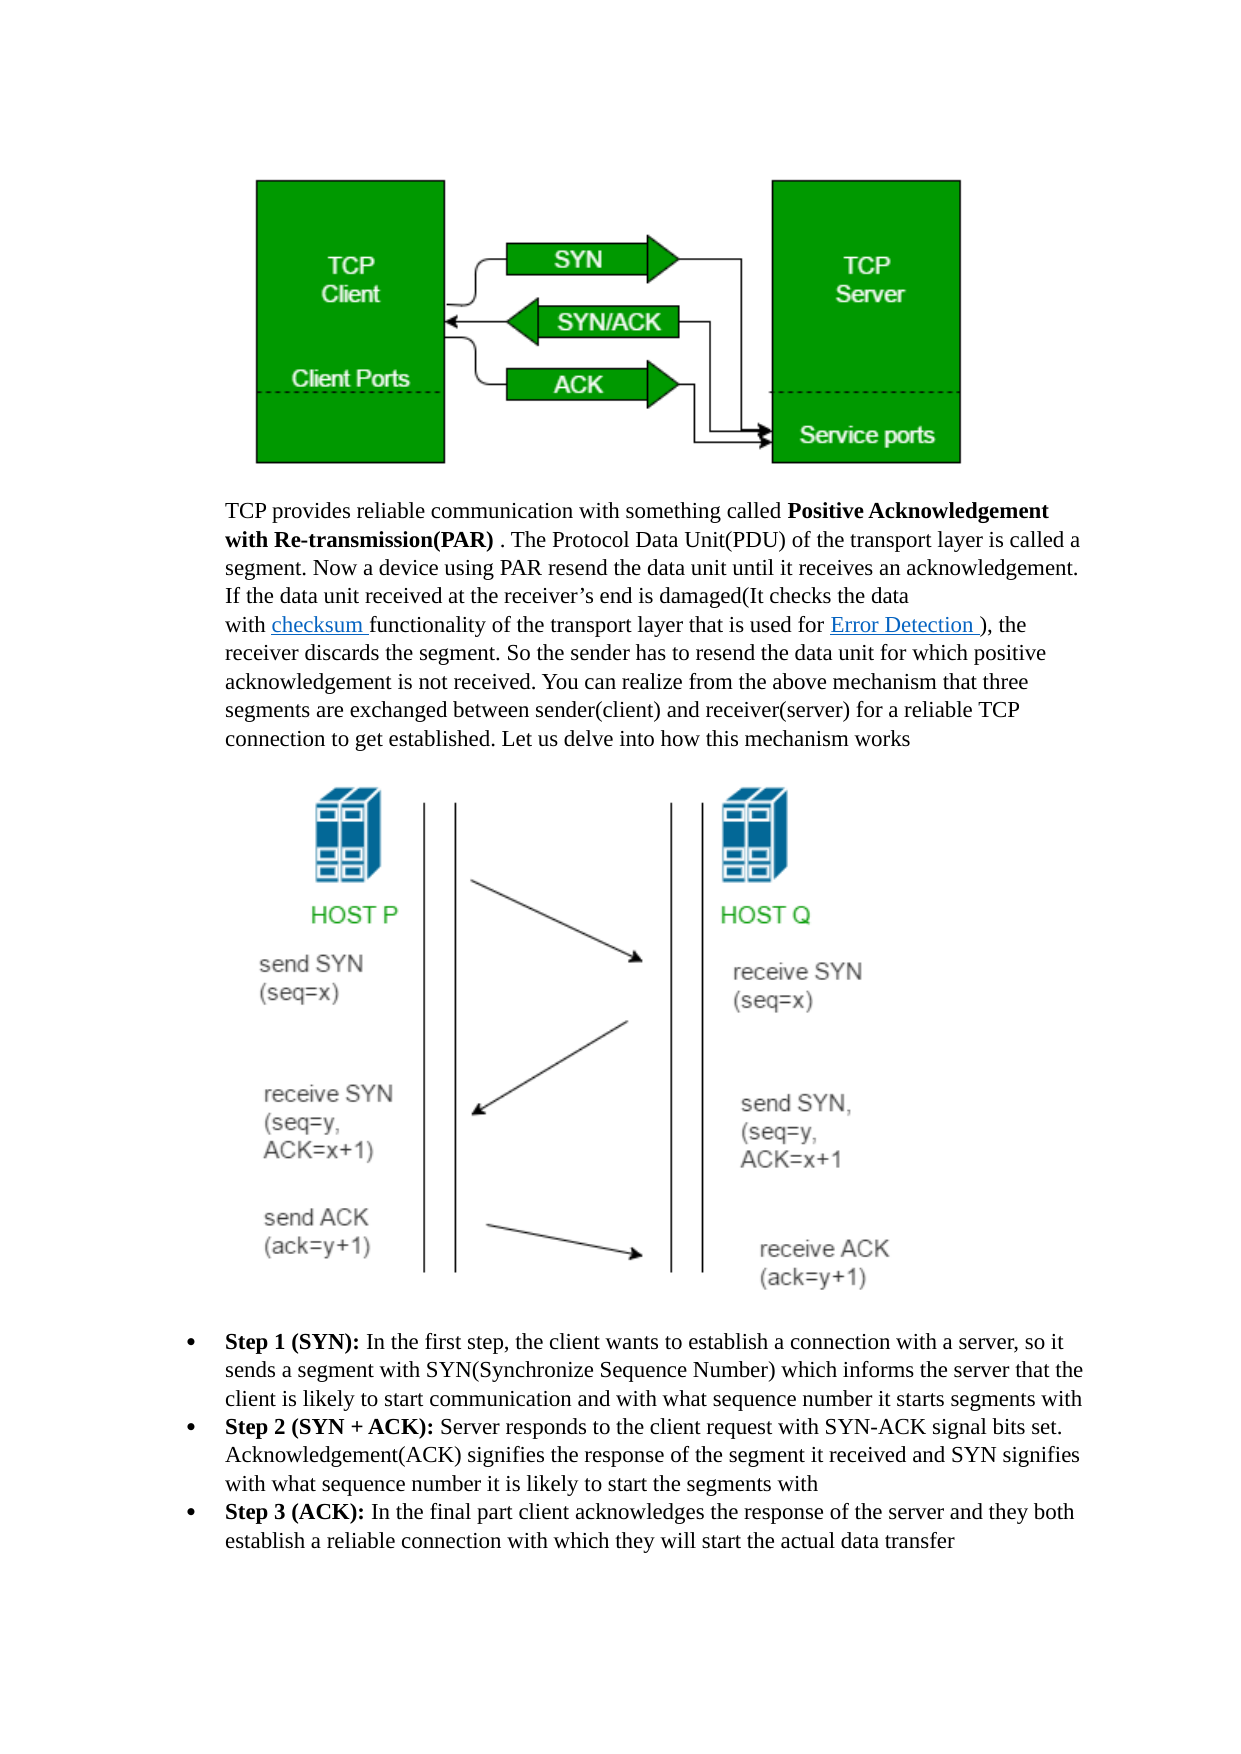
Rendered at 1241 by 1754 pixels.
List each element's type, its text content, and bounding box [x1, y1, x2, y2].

picture [225, 150, 994, 495]
picture [225, 753, 946, 1326]
list Step 1 (SYN): In the first step, the client wants to establish a connection with a server, so it sends a segment with SYN(Synchronize Sequence Number) which informs the server that the client is likely to start communication and with what sequence number it starts segments with [187, 1328, 1090, 1411]
list Step 2 (SYN + ACK): Server responds to the client request with SYN-ACK signal bits set. Acknowledgement(ACK) signifies the response of the segment it received and SYN signifies with what sequence number it is likely to start the segments with [187, 1413, 1090, 1496]
list Step 3 (ACK): In the final part client acknowledges the response of the server and they both establish a reliable connection with which they will start the actual data transfer [187, 1498, 1090, 1553]
list TCP provides reliable communication with something called Positive Acknowledgement with Re-transmission(PAR) . The Protocol Data Unit(PDU) of the transport layer is called a segment. Now a device using PAR resend the data unit until it receives an acknowledgement. If the data unit received at the receiver’s end is damaged(It checks the data with checksum functionality of the transport layer that is used for Error Detection ), the receiver discards the segment. So the sender has to resend the data unit for which positive acknowledgement is not received. You can realize from the above mechanism that three segments are exchanged between sender(client) and receiver(server) for a reliable TCP connection to get established. Let us delve into how this mechanism works [225, 497, 1090, 751]
